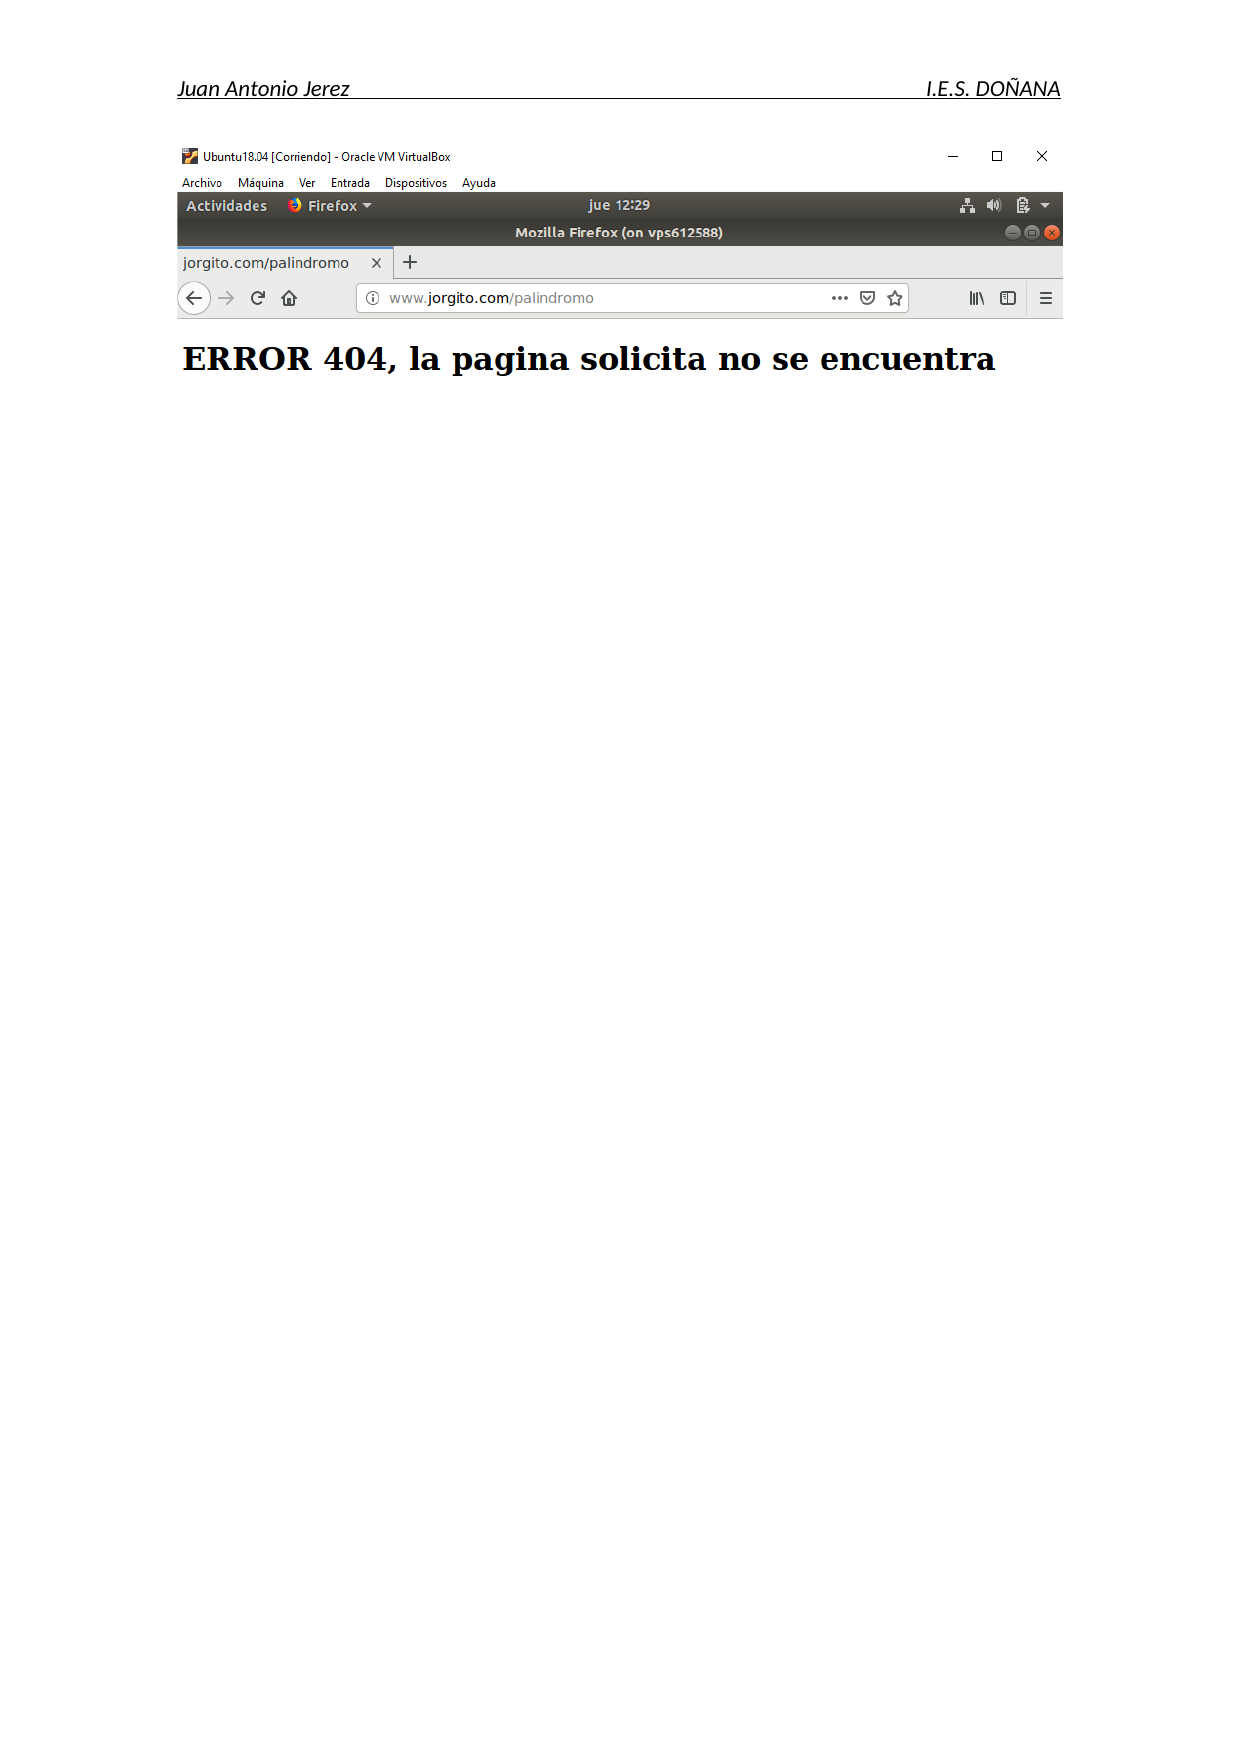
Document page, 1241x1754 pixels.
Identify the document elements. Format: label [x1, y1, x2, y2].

picture [177, 147, 1063, 417]
